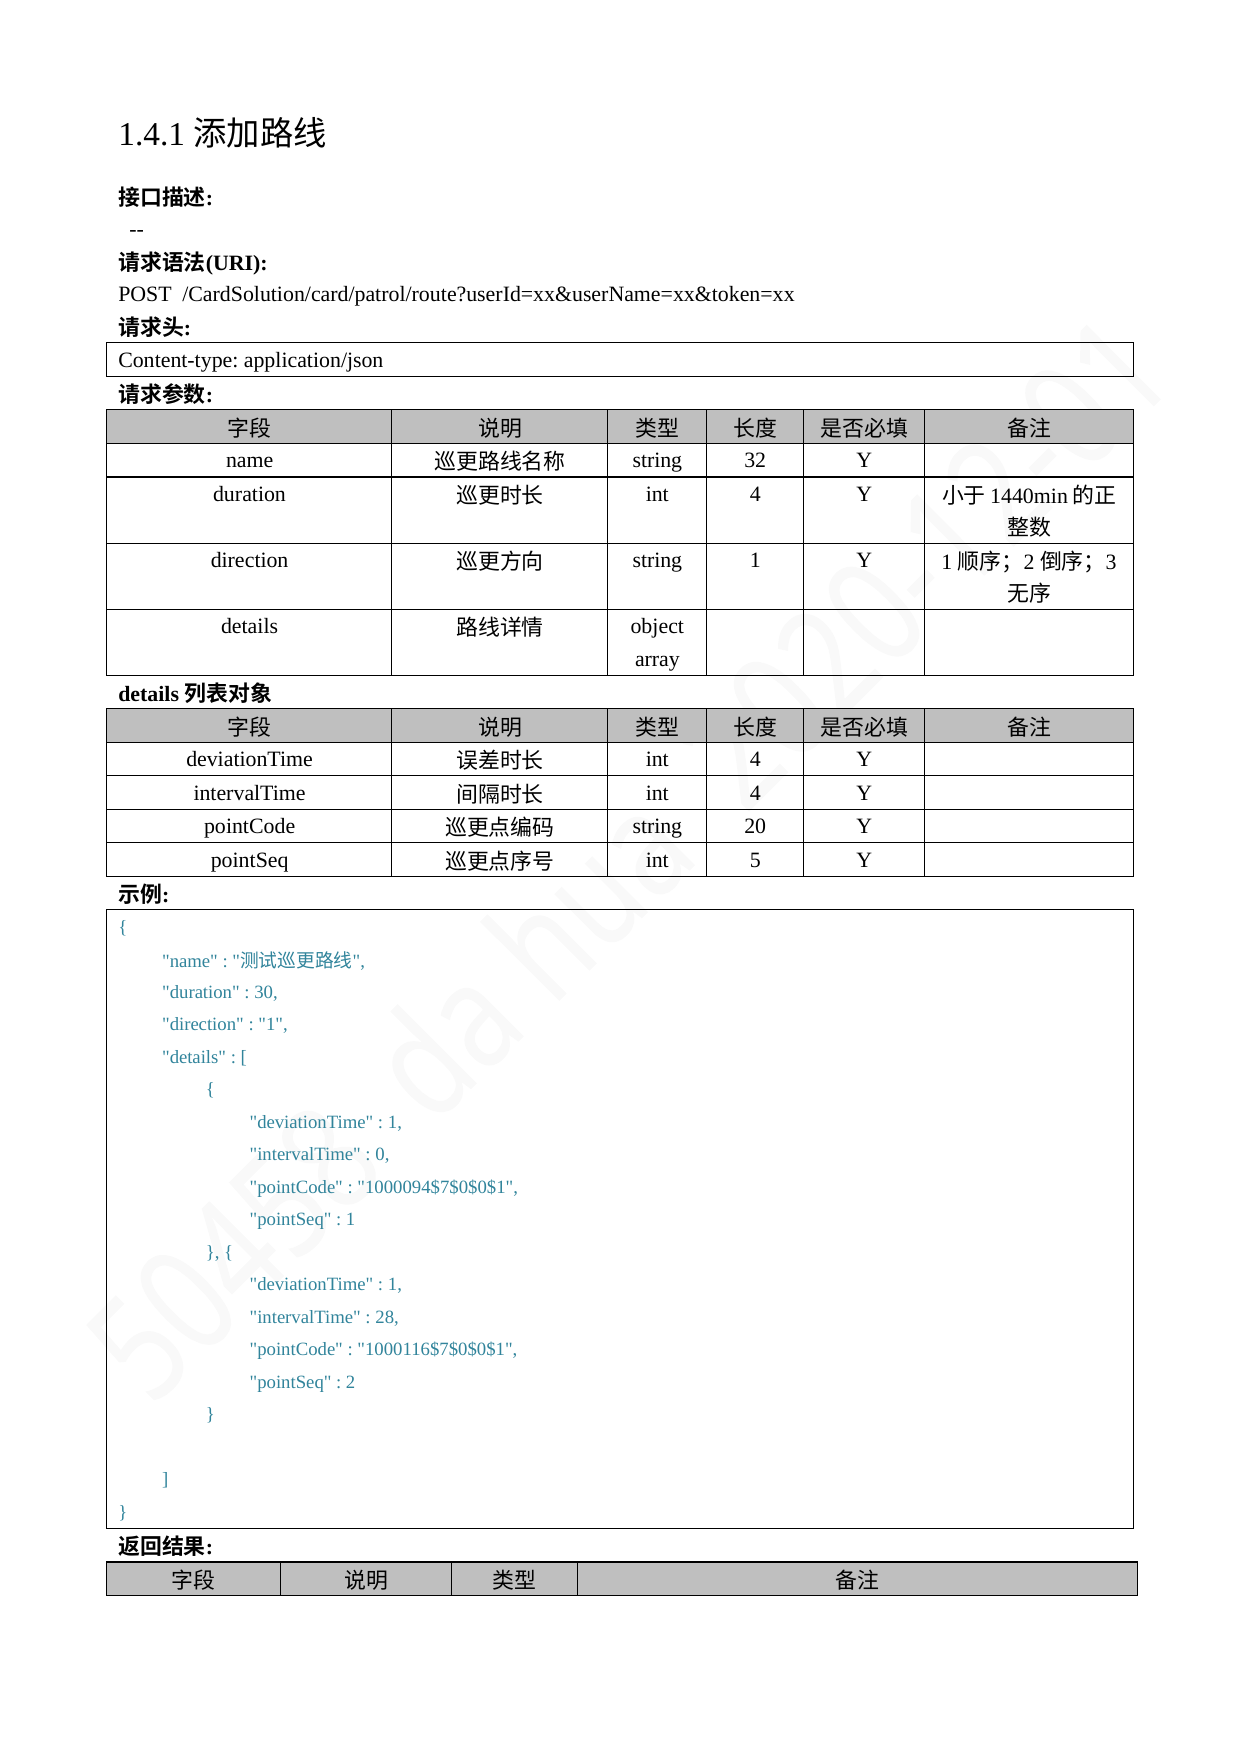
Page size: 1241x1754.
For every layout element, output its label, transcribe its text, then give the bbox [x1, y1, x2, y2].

table_cell details [107, 610, 391, 674]
table_cell Y [804, 843, 924, 876]
table_cell 1 顺序；2 倒序；3 无序 [925, 544, 1133, 608]
table_header 长度 [707, 709, 803, 742]
table_cell pointSeq [107, 843, 391, 876]
table_cell string [608, 444, 706, 476]
table_cell intervalTime [107, 776, 391, 809]
table_cell int [608, 776, 706, 809]
table_cell Y [804, 444, 924, 476]
table_cell Y [804, 544, 924, 608]
table_header 长度 [707, 410, 803, 443]
text 请求头: [118, 310, 1122, 342]
table_cell string [608, 544, 706, 608]
table_cell [804, 610, 924, 674]
table_cell Y [804, 743, 924, 775]
table_header 字段 [107, 1563, 280, 1595]
table_cell 1 [707, 544, 803, 608]
table_cell duration [107, 478, 391, 542]
text 返回结果: [118, 1529, 1122, 1561]
table_cell 5 [707, 843, 803, 876]
table_cell [925, 776, 1133, 809]
table_cell Y [804, 776, 924, 809]
table_cell 巡更路线名称 [392, 444, 607, 476]
table_cell pointCode [107, 810, 391, 842]
table_cell [925, 610, 1133, 674]
table_cell 巡更点序号 [392, 843, 607, 876]
table_header 备注 [925, 709, 1133, 742]
table_cell name [107, 444, 391, 476]
table_cell 小于1440min的正整数 [925, 478, 1133, 542]
table_cell Y [804, 810, 924, 842]
table_cell int [608, 743, 706, 775]
table_cell 4 [707, 743, 803, 775]
subtitle 1.4.1 添加路线 [118, 98, 1122, 163]
table_cell 4 [707, 478, 803, 542]
table_cell 20 [707, 810, 803, 842]
table_cell 间隔时长 [392, 776, 607, 809]
table_header 说明 [392, 410, 607, 443]
table_cell 巡更方向 [392, 544, 607, 608]
table_cell [925, 810, 1133, 842]
table_cell 巡更时长 [392, 478, 607, 542]
table_cell direction [107, 544, 391, 608]
table_cell 32 [707, 444, 803, 476]
table_header 备注 [925, 410, 1133, 443]
table_header 备注 [578, 1563, 1137, 1595]
table_cell [925, 444, 1133, 476]
table_header Content-type: application/json [107, 343, 1133, 376]
table_cell 路线详情 [392, 610, 607, 674]
table_header 类型 [608, 709, 706, 742]
table_cell Y [804, 478, 924, 542]
text POST /CardSolution/card/patrol/route?userId=xx&userName=xx&token=xx [118, 277, 1122, 310]
table_cell 巡更点编码 [392, 810, 607, 842]
table_cell string [608, 810, 706, 842]
text 示例: [118, 877, 1122, 909]
text -- [118, 212, 1122, 245]
table_header { "name" : "测试巡更路线", "duration" : 30, "direction" : "1", "details" : [ { "deviationTime" : 1, "intervalTime" : 0, "pointCode" : "1000094$7$0$0$1", "pointSeq" : 1 }, { "deviationTime" : 1, "intervalTime" : 28, "pointCode" : "1000116$7$0$0$1", "pointSeq" : 2 } ] } [107, 910, 1133, 1528]
text details 列表对象 [118, 676, 1122, 708]
table_cell 误差时长 [392, 743, 607, 775]
text 接口描述: [118, 180, 1122, 212]
text 请求参数: [118, 377, 1122, 409]
table_header 是否必填 [804, 709, 924, 742]
table_header 类型 [452, 1563, 577, 1595]
table_cell object array [608, 610, 706, 674]
table_header 说明 [392, 709, 607, 742]
table_cell [925, 843, 1133, 876]
text 请求语法(URI): [118, 245, 1122, 277]
table_header 是否必填 [804, 410, 924, 443]
table_header 类型 [608, 410, 706, 443]
table_cell int [608, 478, 706, 542]
table_cell deviationTime [107, 743, 391, 775]
table_header 字段 [107, 709, 391, 742]
table_header 字段 [107, 410, 391, 443]
table_cell [925, 743, 1133, 775]
table_cell 4 [707, 776, 803, 809]
table_header 说明 [281, 1563, 451, 1595]
table_cell int [608, 843, 706, 876]
table_cell [707, 610, 803, 674]
